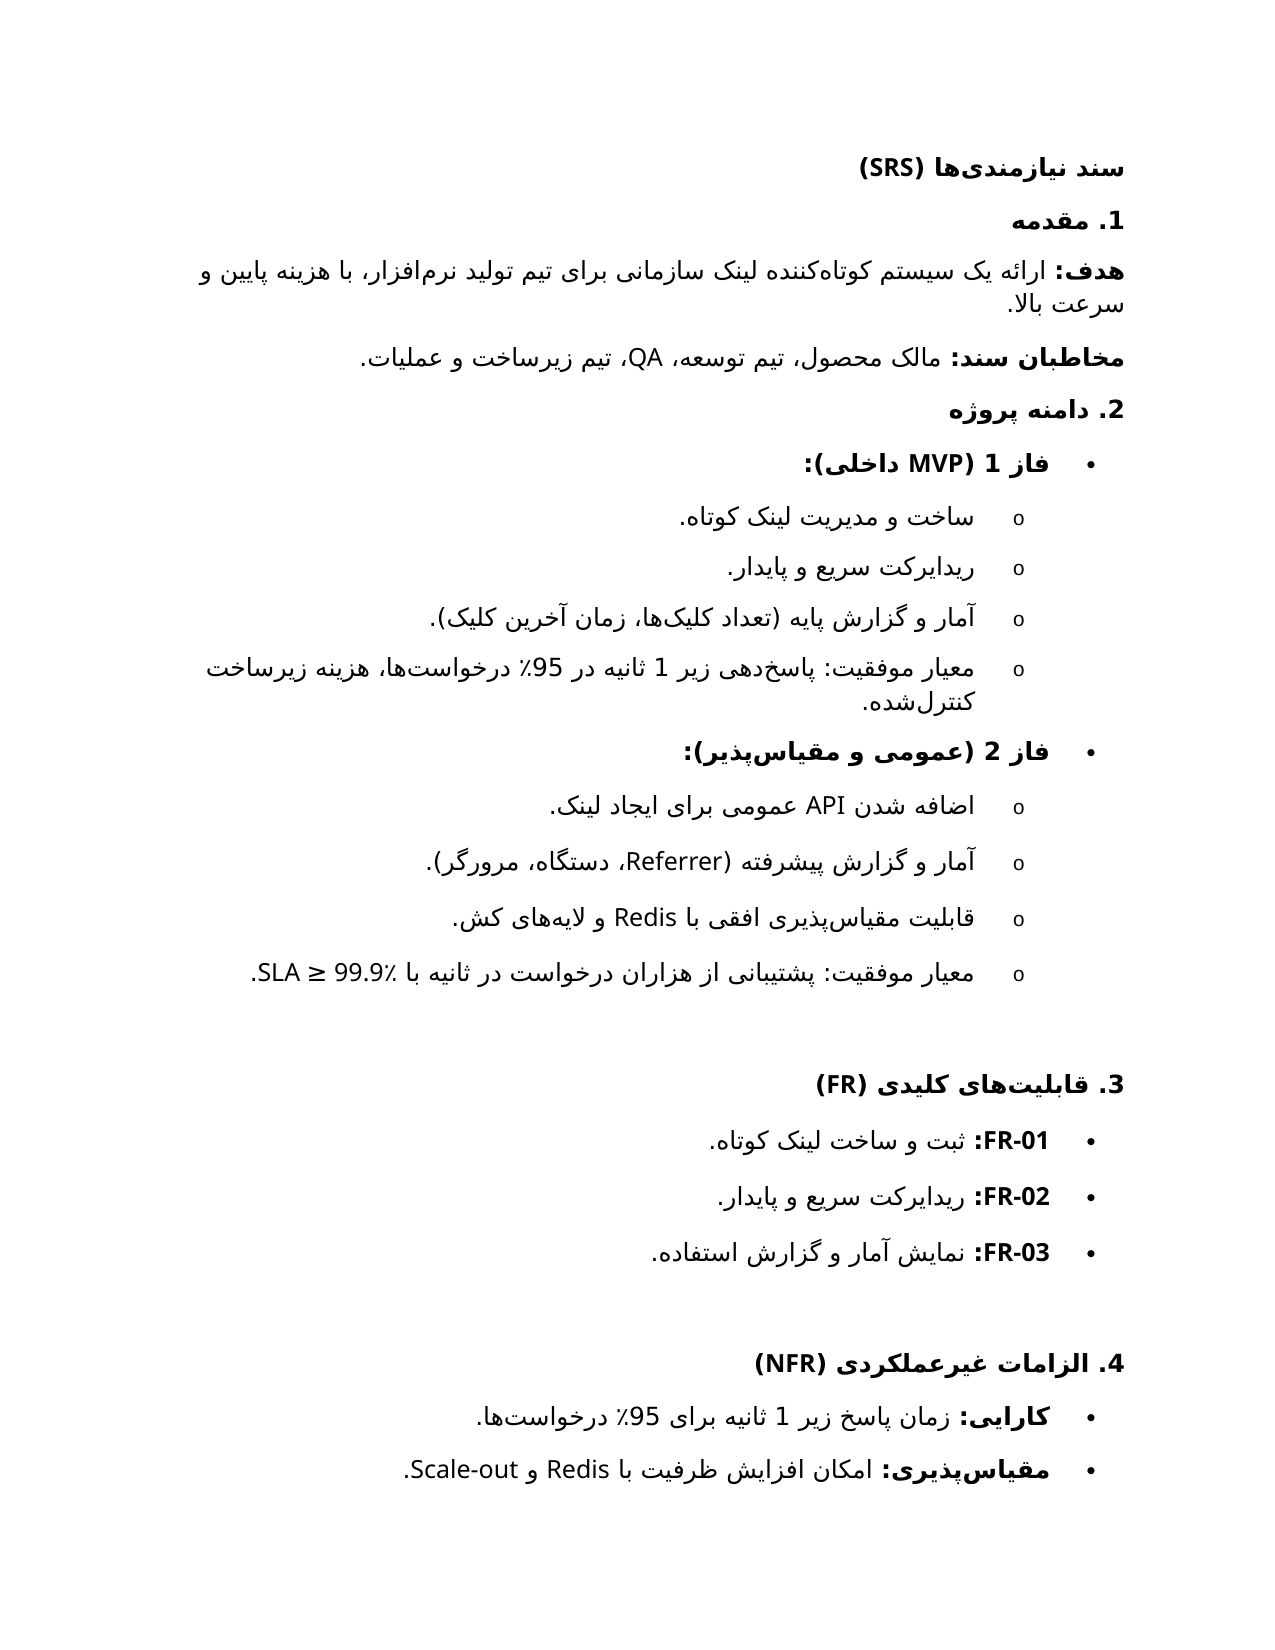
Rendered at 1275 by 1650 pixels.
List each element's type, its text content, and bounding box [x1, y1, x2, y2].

list فاز 1 (MVP داخلی): [150, 446, 1087, 480]
list فاز 2 (عمومی و مقیاس‌پذیر): [150, 737, 1087, 766]
list کارایی: زمان پاسخ زیر 1 ثانیه برای 95٪ درخواست‌ها. [150, 1402, 1087, 1431]
text 2. دامنه پروژه [150, 396, 1125, 425]
list آمار و گزارش پایه (تعداد کلیک‌ها، زمان آخرین کلیک). [150, 603, 1012, 632]
list FR-01: ثبت و ساخت لینک کوتاه. [150, 1122, 1087, 1157]
list قابلیت مقیاس‌پذیری افقی با Redis و لایه‌های کش. [150, 899, 1012, 933]
list آمار و گزارش پیشرفته (Referrer، دستگاه، مرورگر). [150, 843, 1012, 877]
list معیار موفقیت: پاسخ‌دهی زیر 1 ثانیه در 95٪ درخواست‌ها، هزینه زیرساخت کنترل‌شده. [150, 653, 1012, 716]
list مقیاس‌پذیری: امکان افزایش ظرفیت با Redis و Scale-out. [150, 1452, 1087, 1486]
list FR-03: نمایش آمار و گزارش استفاده. [150, 1234, 1087, 1268]
list اضافه شدن API عمومی برای ایجاد لینک. [150, 787, 1012, 822]
list FR-02: ریدایرکت سریع و پایدار. [150, 1178, 1087, 1212]
list ریدایرکت سریع و پایدار. [150, 552, 1012, 582]
list ساخت و مدیریت لینک کوتاه. [150, 502, 1012, 531]
list معیار موفقیت: پشتیبانی از هزاران درخواست در ثانیه با SLA ≥ 99.9٪. [150, 955, 1012, 989]
text 4. الزامات غیرعملکردی (NFR) [150, 1346, 1125, 1380]
text 3. قابلیت‌های کلیدی (FR) [150, 1067, 1125, 1101]
text مخاطبان سند: مالک محصول، تیم توسعه، QA، تیم زیرساخت و عملیات. [150, 340, 1125, 374]
text سند نیازمندی‌ها (SRS) [150, 150, 1125, 184]
text 1. مقدمه [150, 206, 1125, 235]
text هدف: ارائه یک سیستم کوتاه‌کننده لینک سازمانی برای تیم تولید نرم‌افزار، با هزینه پایین و سرعت بالا. [150, 256, 1125, 319]
